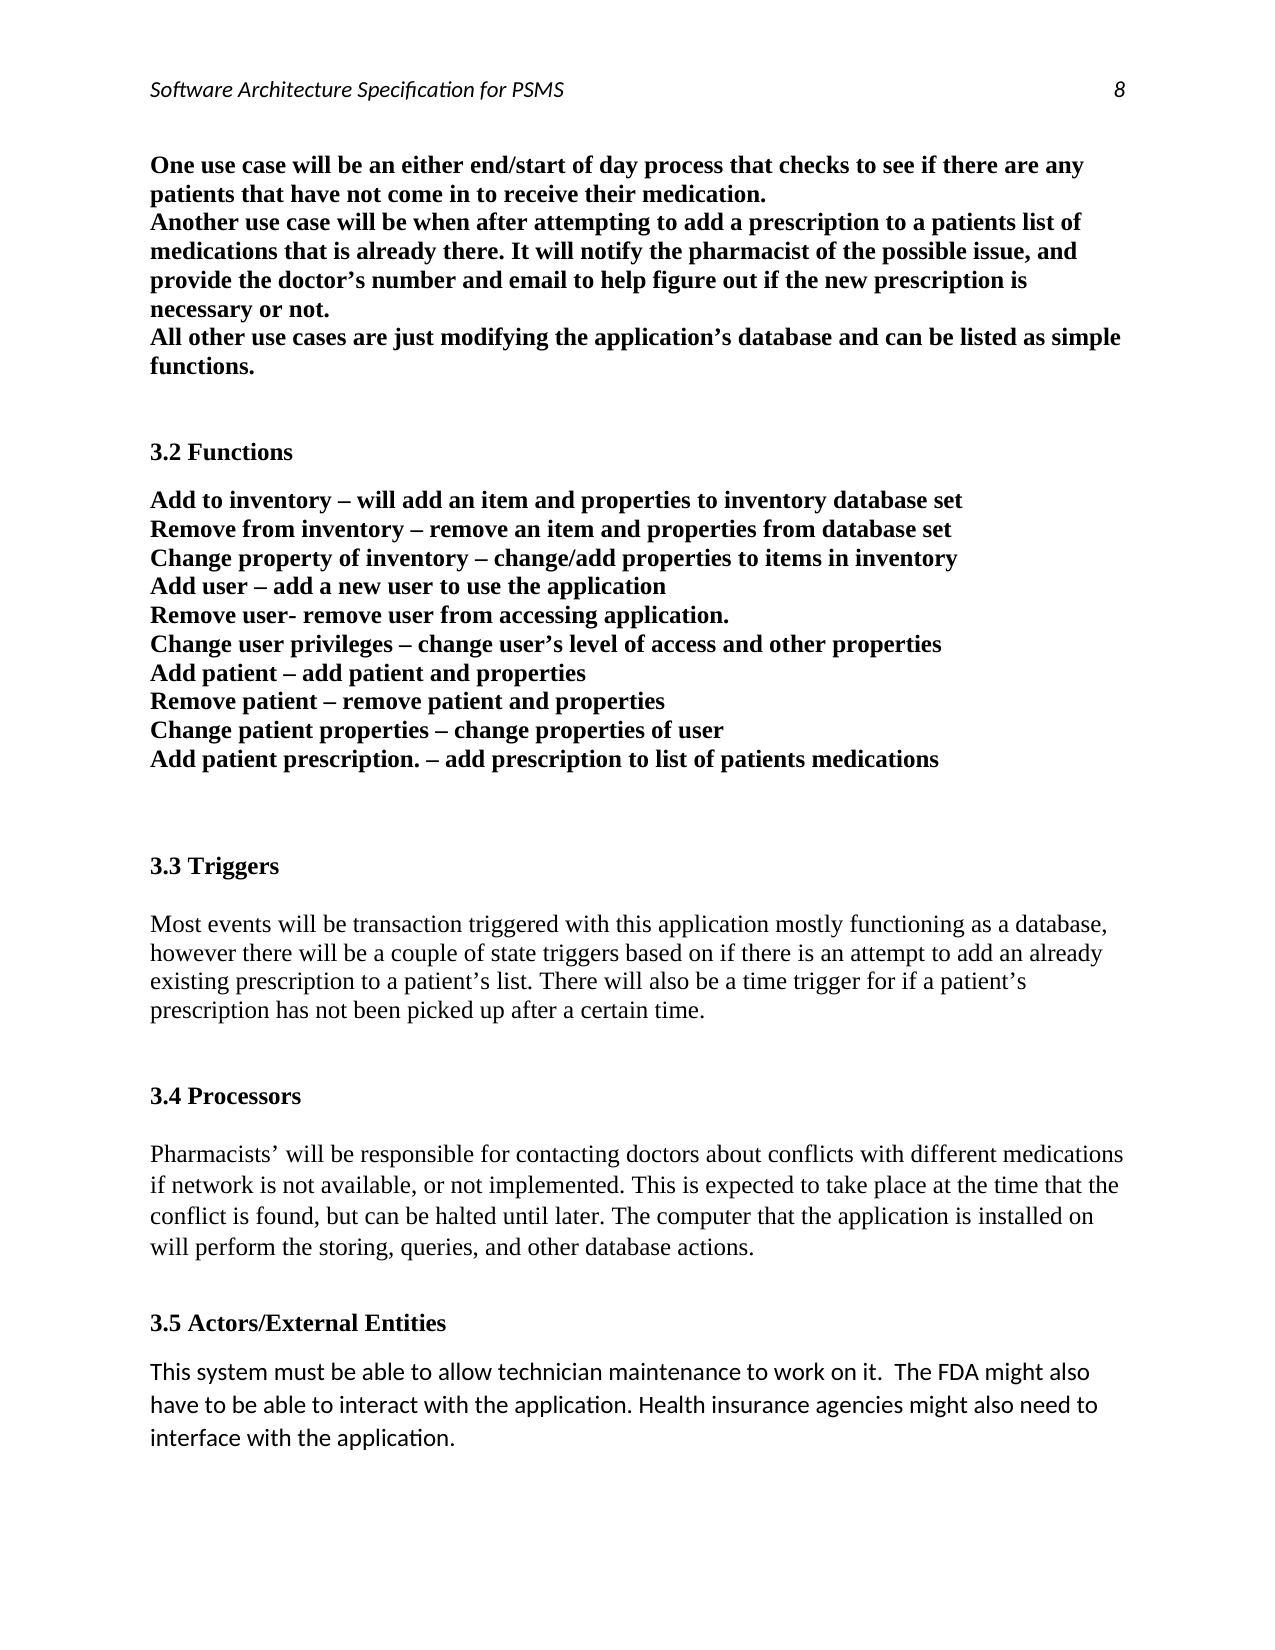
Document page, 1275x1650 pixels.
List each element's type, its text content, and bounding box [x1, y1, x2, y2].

text Remove from inventory – remove an item and properties from database set [150, 514, 1125, 543]
text 3.3 Triggers [150, 851, 1125, 880]
text Change patient properties – change properties of user [150, 715, 1125, 744]
text Pharmacists’ will be responsible for contacting doctors about conflicts with different medications if network is not available, or not implemented. This is expected to take place at the time that the conflict is found, but can be halted until later. The computer that the application is installed on will perform the storing, queries, and other database actions. [150, 1139, 1125, 1261]
text Add to inventory – will add an item and properties to inventory database set [150, 485, 1125, 514]
text All other use cases are just modifying the application’s database and can be listed as simple functions. [150, 322, 1125, 380]
text Another use case will be when after attempting to add a prescription to a patients list of medications that is already there. It will notify the pharmacist of the possible issue, and provide the doctor’s number and email to help figure out if the new prescription is necessary or not. [150, 207, 1125, 322]
text 3.5 Actors/External Entities [150, 1308, 1125, 1337]
text Add user – add a new user to use the application [150, 571, 1125, 600]
text 3.2 Functions [150, 437, 1125, 466]
text Remove user- remove user from accessing application. [150, 600, 1125, 629]
text Change user privileges – change user’s level of access and other properties [150, 629, 1125, 658]
text This system must be able to allow technician maintenance to work on it. The FDA might also have to be able to interact with the application. Health insurance agencies might also need to interface with the application. [150, 1356, 1125, 1453]
text Most events will be transaction triggered with this application mostly functioning as a database, however there will be a couple of state triggers based on if there is an attempt to add an already existing prescription to a patient’s list. There will also be a time trigger for if a patient’s prescription has not been picked up after a certain time. [150, 909, 1125, 1024]
text Add patient prescription. – add prescription to list of patients medications [150, 744, 1125, 773]
text Remove patient – remove patient and properties [150, 686, 1125, 715]
text One use case will be an either end/start of day process that checks to see if there are any patients that have not come in to receive their medication. [150, 150, 1125, 207]
text 3.4 Processors [150, 1081, 1125, 1110]
text Change property of inventory – change/add properties to items in inventory [150, 543, 1125, 571]
text Add patient – add patient and properties [150, 658, 1125, 686]
